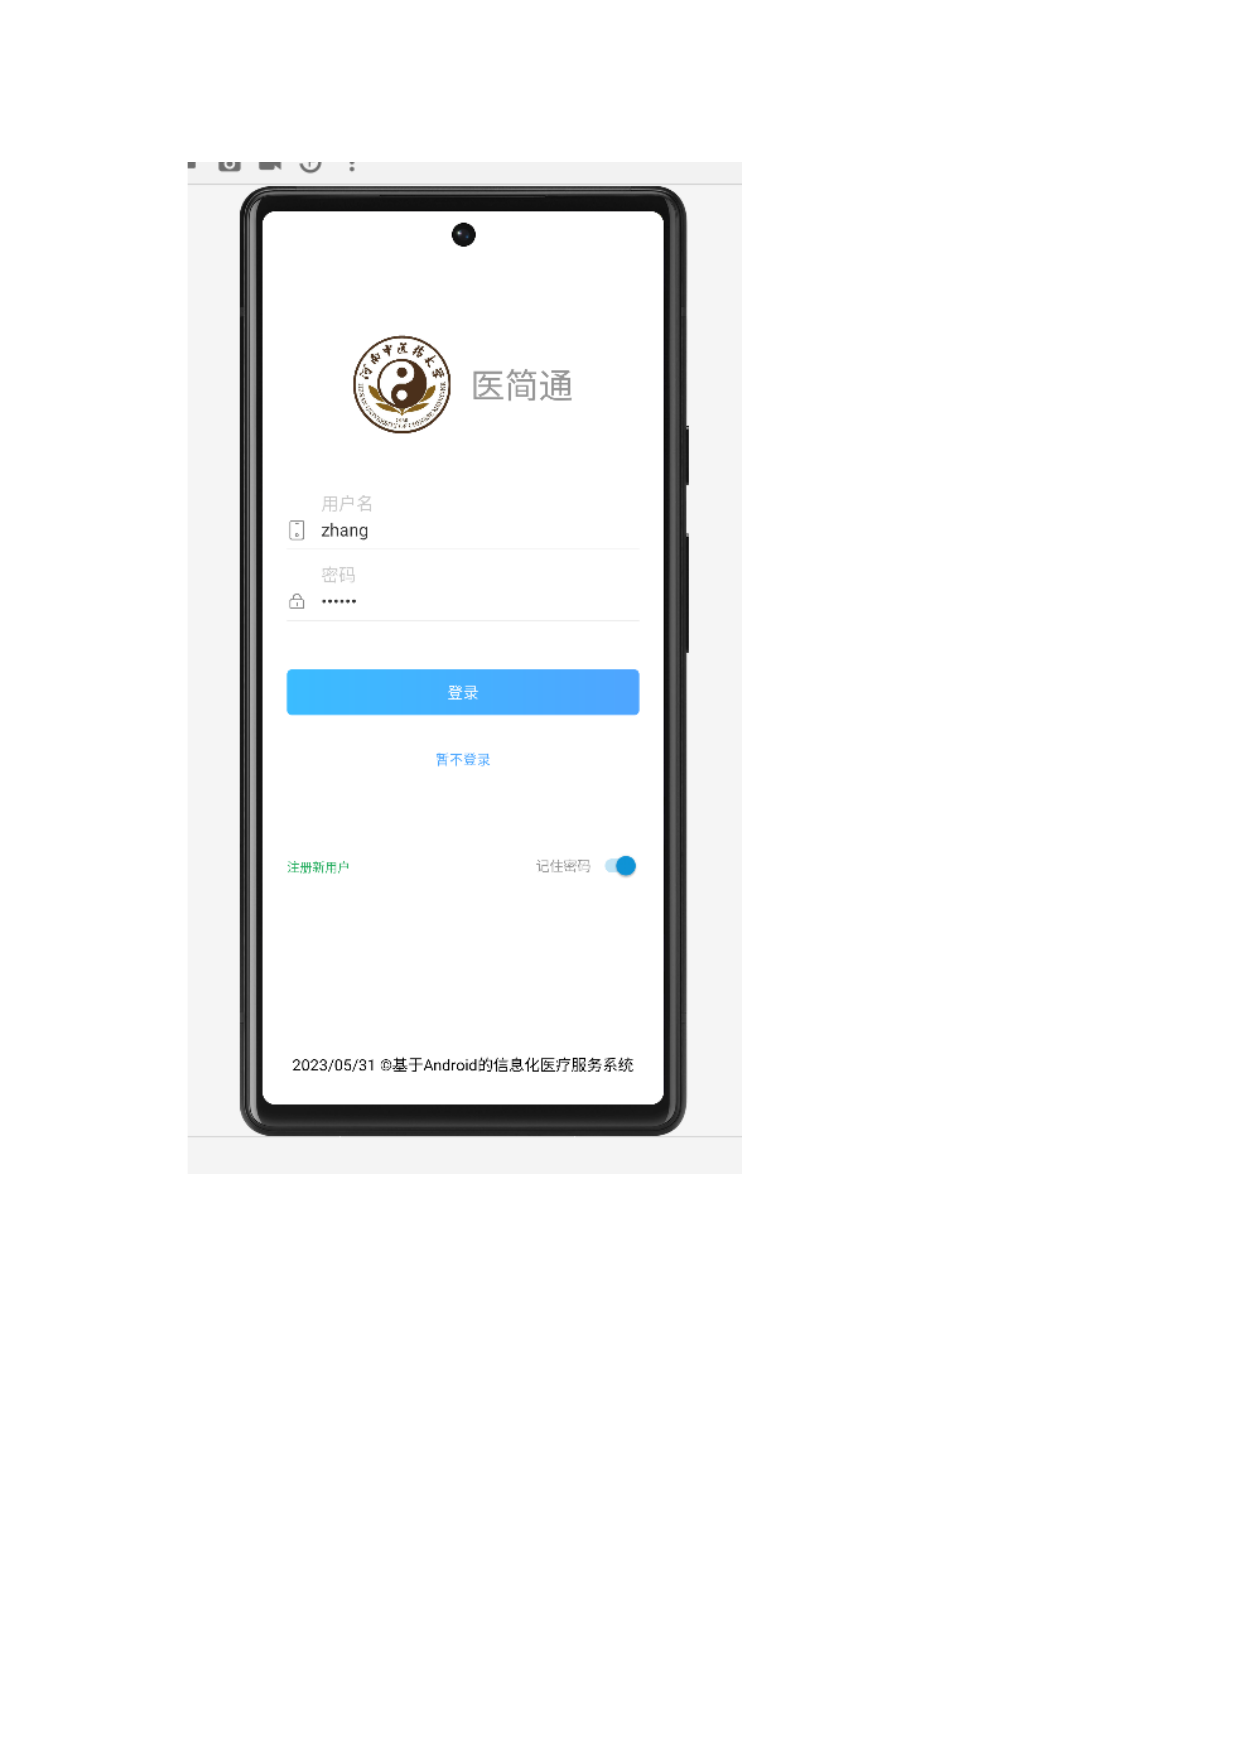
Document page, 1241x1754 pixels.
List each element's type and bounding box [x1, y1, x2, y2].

picture [187, 162, 742, 1174]
